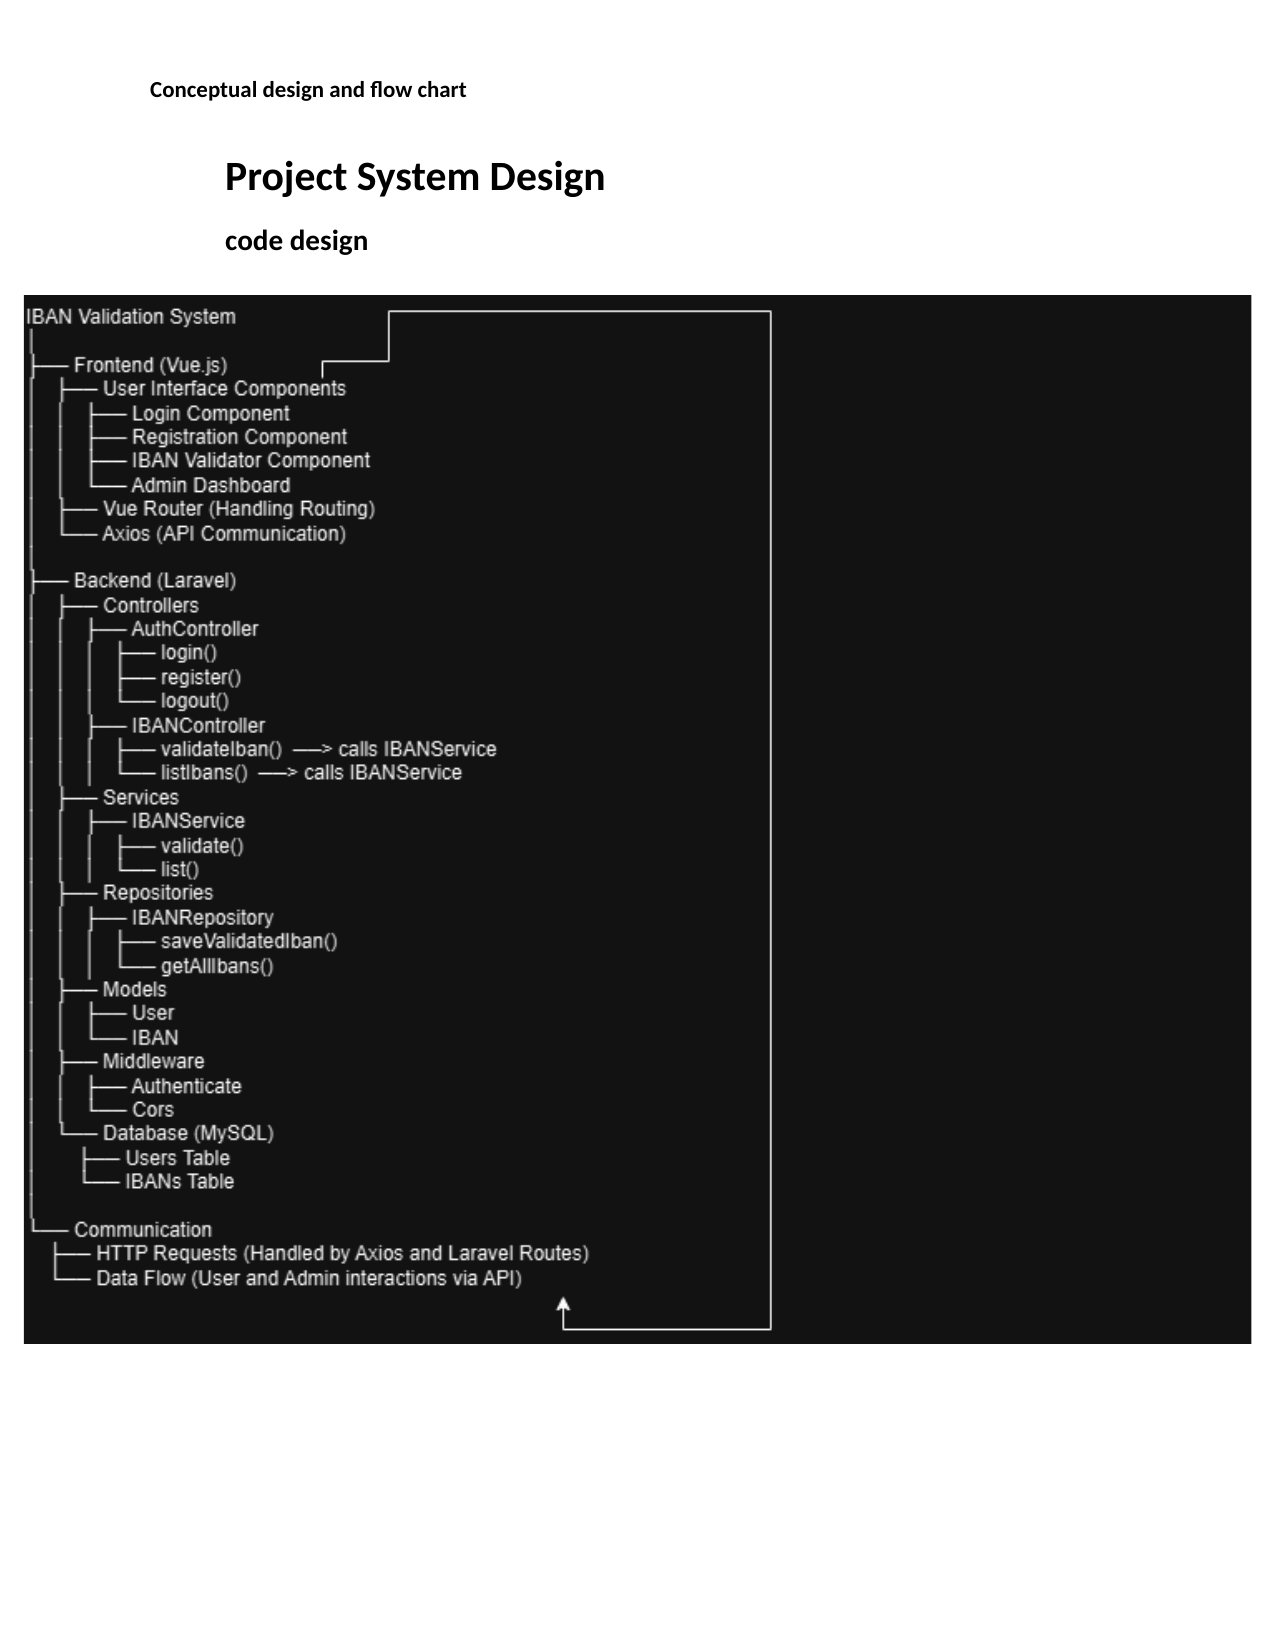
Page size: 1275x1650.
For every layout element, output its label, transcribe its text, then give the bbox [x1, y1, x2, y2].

picture [23, 295, 1252, 1344]
text Project System Design [225, 150, 1125, 201]
text code design [225, 222, 1125, 257]
